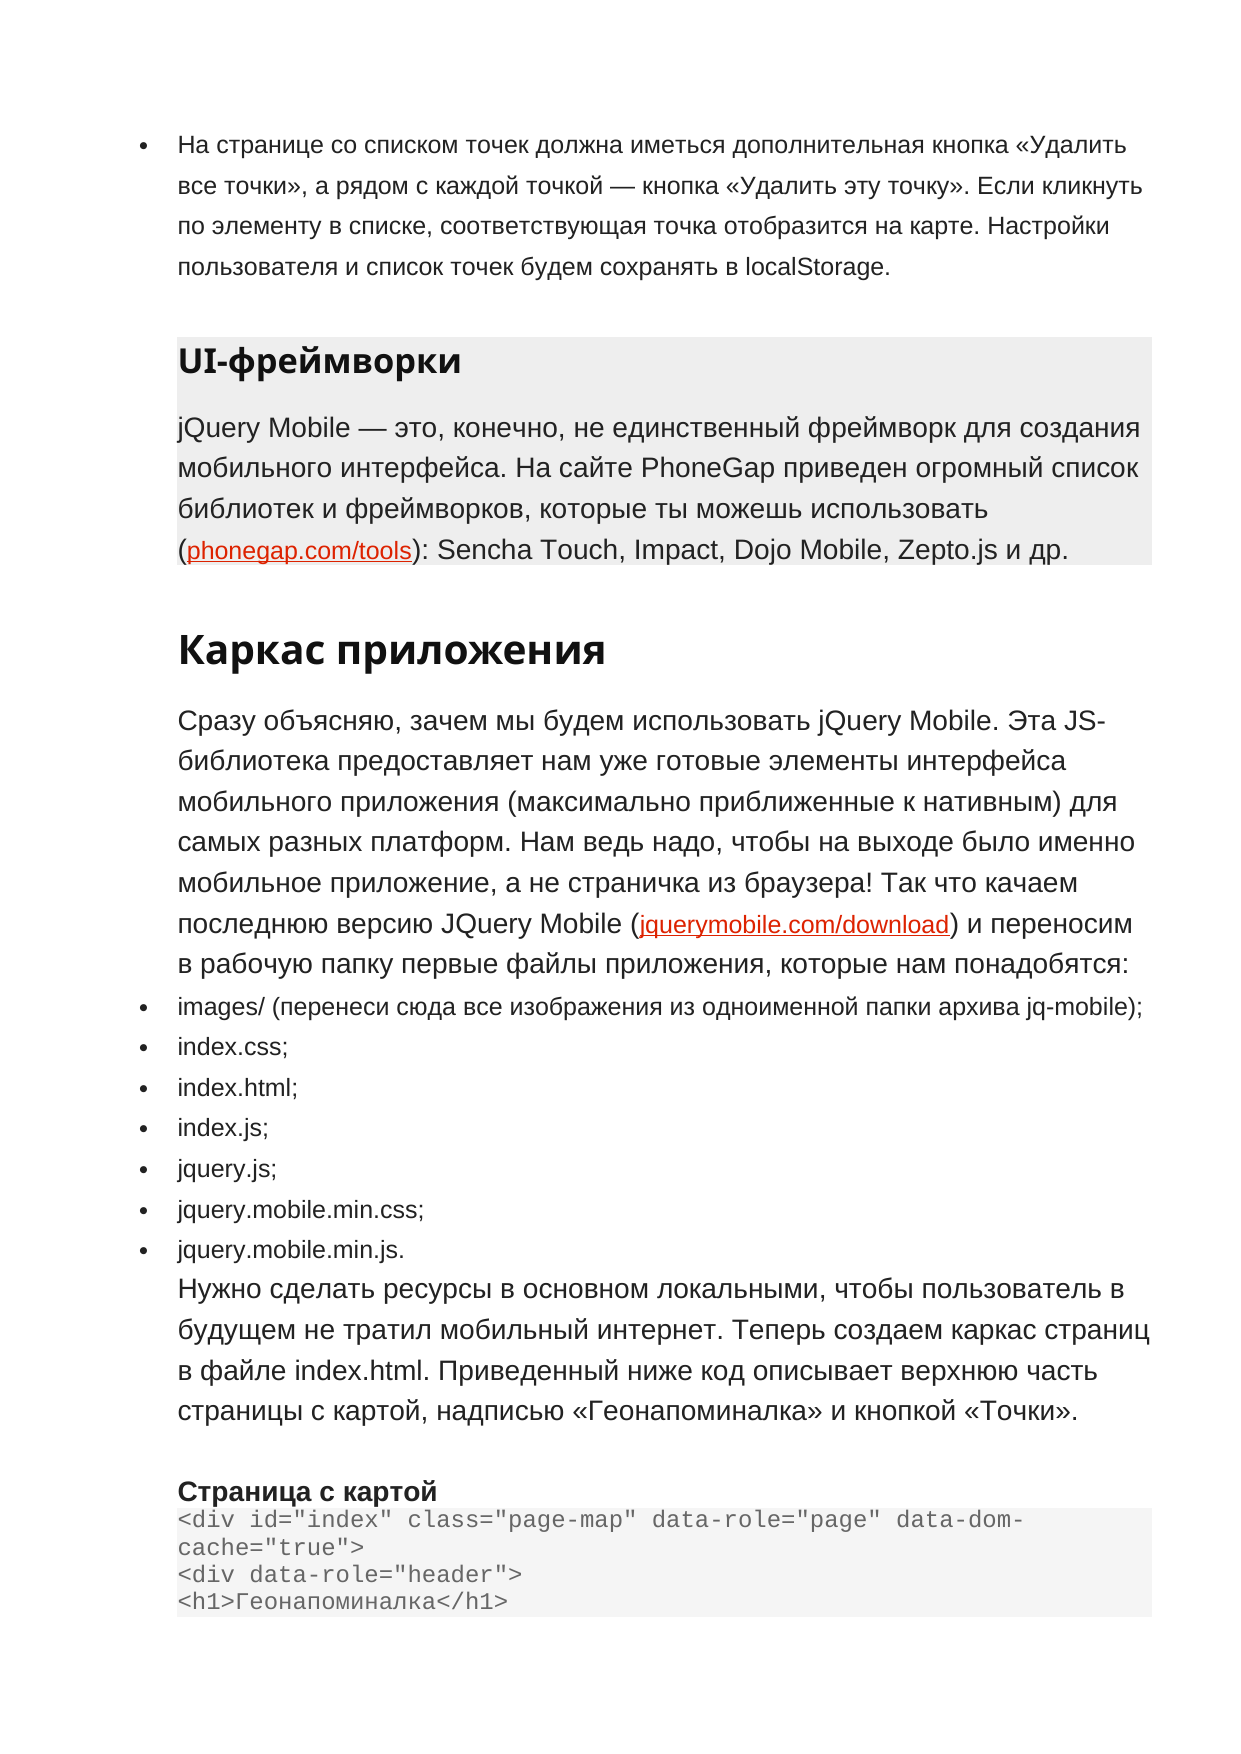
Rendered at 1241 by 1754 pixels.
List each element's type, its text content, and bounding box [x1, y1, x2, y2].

list index.css; [140, 1020, 1152, 1061]
list index.html; [140, 1061, 1152, 1102]
text <h1>Геонапоминалка</h1> [177, 1589, 1152, 1617]
text <div data-role="header"> [177, 1562, 1152, 1589]
list images/ (перенеси сюда все изображения из одноименной папки архива jq-mobile); [140, 980, 1152, 1020]
list jquery.js; [140, 1142, 1152, 1183]
text Страница с картой [177, 1467, 1152, 1508]
text UI-фреймворки [177, 337, 1152, 384]
list На странице со списком точек должна иметься дополнительная кнопка «Удалить все точки», а рядом с каждой точкой — кнопка «Удалить эту точку». Если кликнуть по элементу в списке, соответствующая точка отобразится на карте. Настройки пользователя и список точек будем сохранять в localStorage. [140, 118, 1152, 281]
text jQuery Mobile — это, конечно, не единственный фреймворк для создания мобильного интерфейса. На сайте PhoneGap приведен огромный список библиотек и фреймворков, которые ты можешь использовать (phonegap.com/tools): Sencha Touch, Impact, Dojo Mobile, Zepto.js и др. [177, 402, 1152, 565]
text <div id="index" class="page-map" data-role="page" data-dom-cache="true"> [177, 1508, 1152, 1562]
list jquery.mobile.min.css; [140, 1183, 1152, 1223]
list index.js; [140, 1102, 1152, 1142]
text Каркас приложения [177, 621, 1152, 677]
list jquery.mobile.min.js. [140, 1223, 1152, 1264]
text Нужно сделать ресурсы в основном локальными, чтобы пользователь в будущем не тратил мобильный интернет. Теперь создаем каркас страниц в файле index.html. Приведенный ниже код описывает верхнюю часть страницы с картой, надписью «Геонапоминалка» и кнопкой «Точки». [177, 1264, 1152, 1427]
text Сразу объясняю, зачем мы будем использовать jQuery Mobile. Эта JS-библиотека предоставляет нам уже готовые элементы интерфейса мобильного приложения (максимально приближенные к нативным) для самых разных платформ. Нам ведь надо, чтобы на выходе было именно мобильное приложение, а не страничка из браузера! Так что качаем последнюю версию JQuery Mobile (jquerymobile.com/download) и переносим в рабочую папку первые файлы приложения, которые нам понадобятся: [177, 695, 1152, 980]
